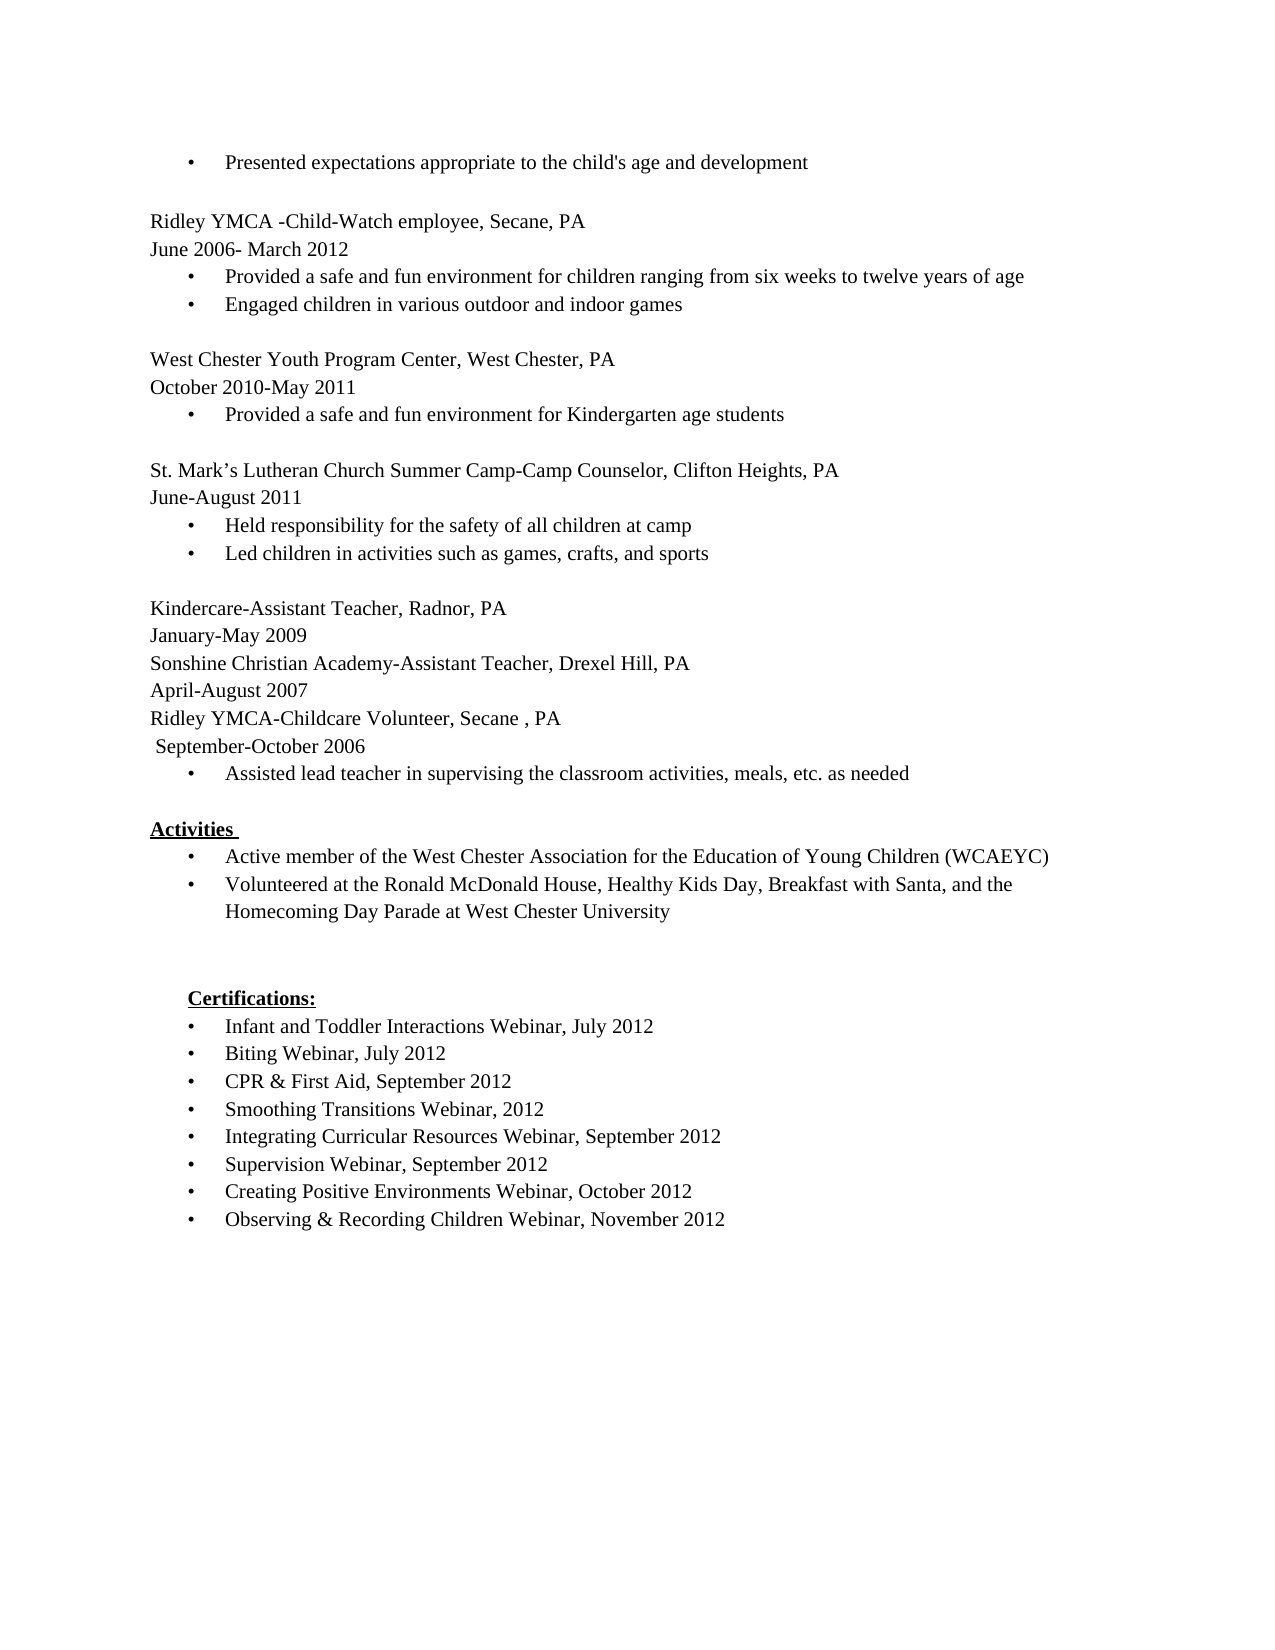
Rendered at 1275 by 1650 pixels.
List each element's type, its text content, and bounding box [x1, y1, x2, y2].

text Activities [150, 816, 1125, 841]
text June 2006- March 2012 [150, 237, 1125, 261]
text St. Mark’s Lutheran Church Summer Camp-Camp Counselor, Clifton Heights, PA [150, 458, 1125, 482]
list Engaged children in various outdoor and indoor games [187, 292, 1125, 316]
text April-August 2007 [150, 678, 1125, 702]
list Observing & Recording Children Webinar, November 2012 [187, 1207, 1125, 1231]
list Led children in activities such as games, crafts, and sports [187, 540, 1125, 564]
text October 2010-May 2011 [150, 375, 1125, 399]
text West Chester Youth Program Center, West Chester, PA [150, 347, 1125, 371]
list Supervision Webinar, September 2012 [187, 1152, 1125, 1176]
list Infant and Toddler Interactions Webinar, July 2012 [187, 1014, 1125, 1038]
list Smoothing Transitions Webinar, 2012 [187, 1096, 1125, 1121]
text Kindercare-Assistant Teacher, Radnor, PA [150, 596, 1125, 620]
list Active member of the West Chester Association for the Education of Young Children (WCAEYC) [187, 844, 1125, 868]
list Assisted lead teacher in supervising the classroom activities, meals, etc. as needed [187, 761, 1125, 785]
list Creating Positive Environments Webinar, October 2012 [187, 1179, 1125, 1203]
list Presented expectations appropriate to the child's age and development [187, 150, 1125, 174]
list Biting Webinar, July 2012 [187, 1041, 1125, 1065]
text Sonshine Christian Academy-Assistant Teacher, Drexel Hill, PA [150, 651, 1125, 675]
list Provided a safe and fun environment for children ranging from six weeks to twelve years of age [187, 264, 1125, 288]
text Ridley YMCA -Child-Watch employee, Secane, PA [150, 209, 1125, 233]
list Volunteered at the Ronald McDonald House, Healthy Kids Day, Breakfast with Santa, and the Homecoming Day Parade at West Chester University [187, 872, 1125, 923]
list CPR & First Aid, September 2012 [187, 1069, 1125, 1093]
text Certifications: [187, 986, 1125, 1010]
text September-October 2006 [150, 734, 1125, 758]
text June-August 2011 [150, 485, 1125, 509]
list Provided a safe and fun environment for Kindergarten age students [187, 402, 1125, 426]
text Ridley YMCA-Childcare Volunteer, Secane , PA [150, 706, 1125, 730]
list Held responsibility for the safety of all children at camp [187, 513, 1125, 537]
text January-May 2009 [150, 623, 1125, 647]
list Integrating Curricular Resources Webinar, September 2012 [187, 1124, 1125, 1148]
